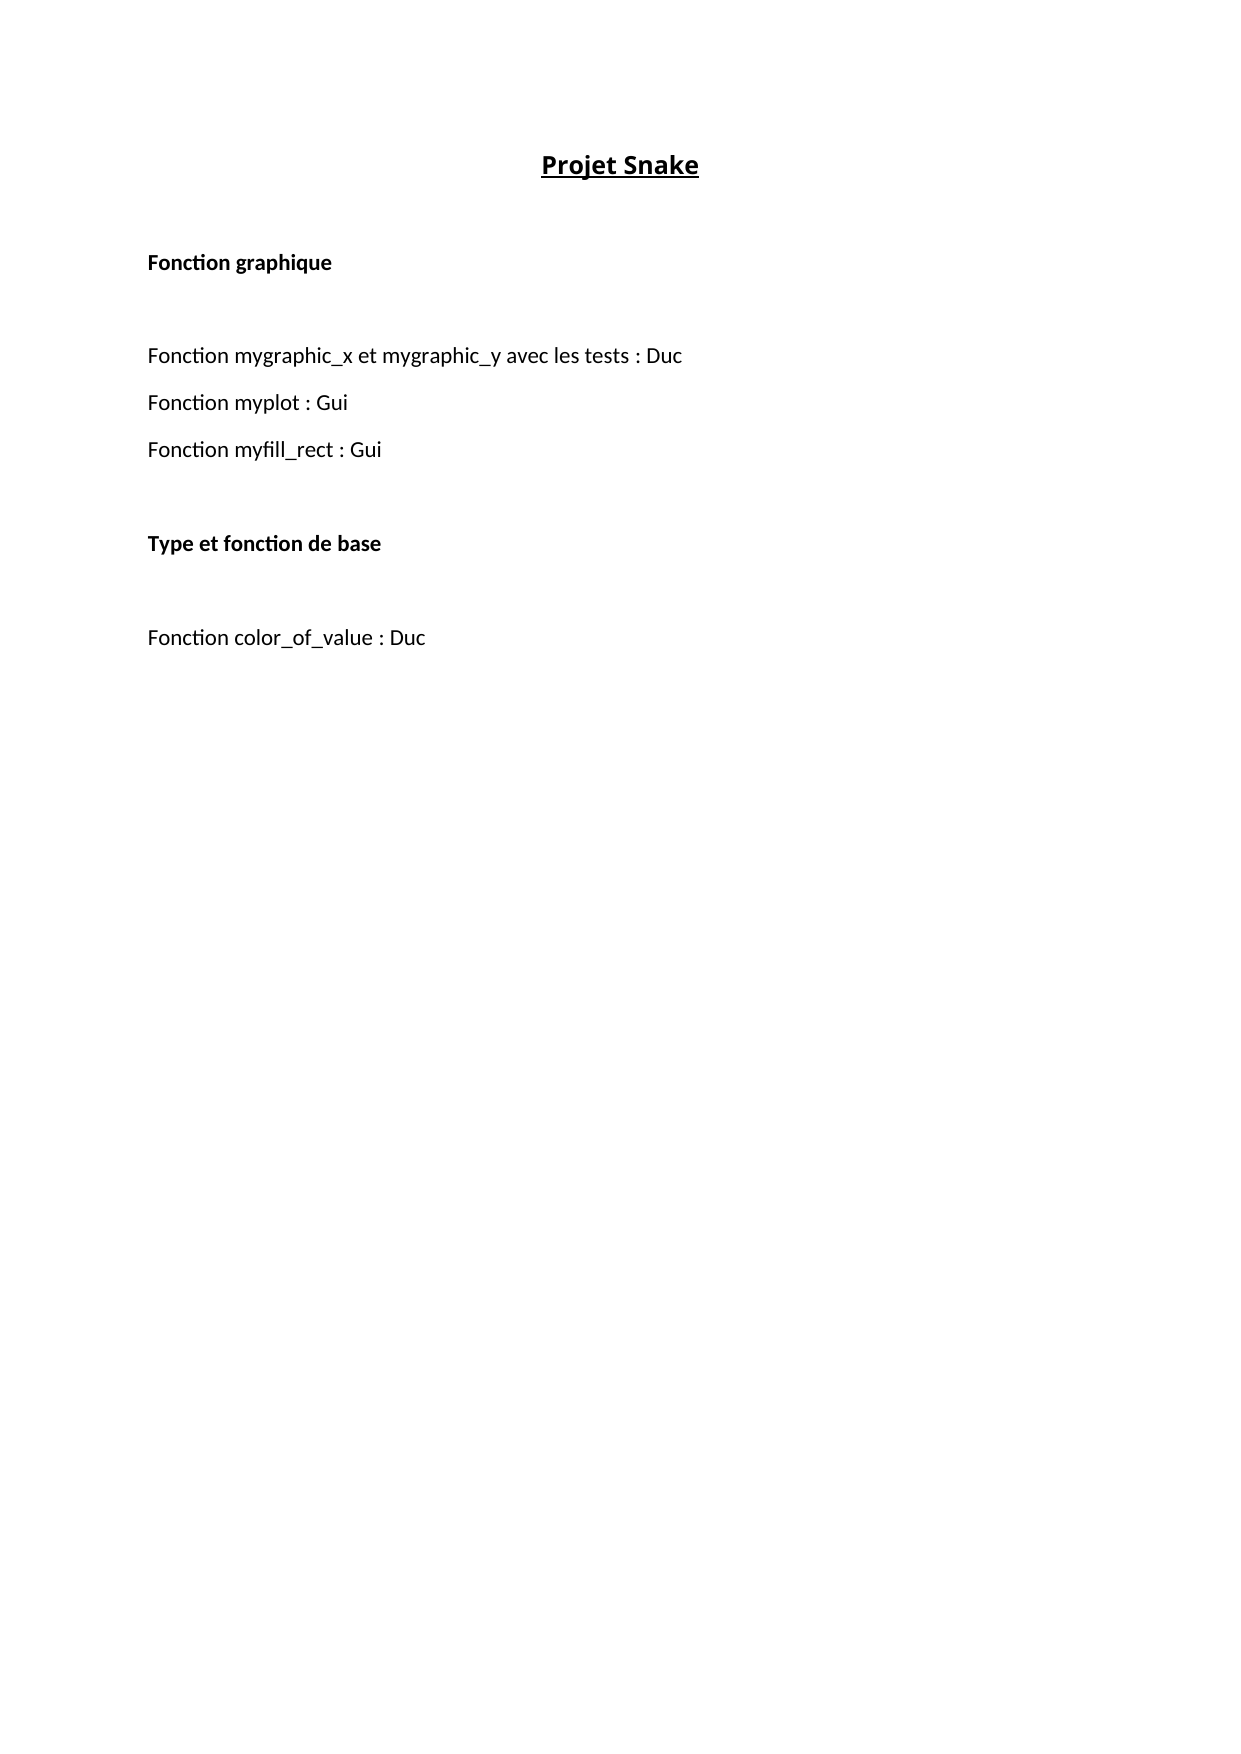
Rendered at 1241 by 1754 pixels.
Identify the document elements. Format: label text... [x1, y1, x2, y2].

text Fonction myfill_rect : Gui [148, 435, 1093, 463]
text Projet Snake [148, 148, 1093, 182]
text Fonction mygraphic_x et mygraphic_y avec les tests : Duc [148, 342, 1093, 370]
text Type et fonction de base [148, 529, 1093, 557]
text Fonction myplot : Gui [148, 388, 1093, 417]
text Fonction graphique [148, 248, 1093, 276]
text Fonction color_of_value : Duc [148, 623, 1093, 651]
